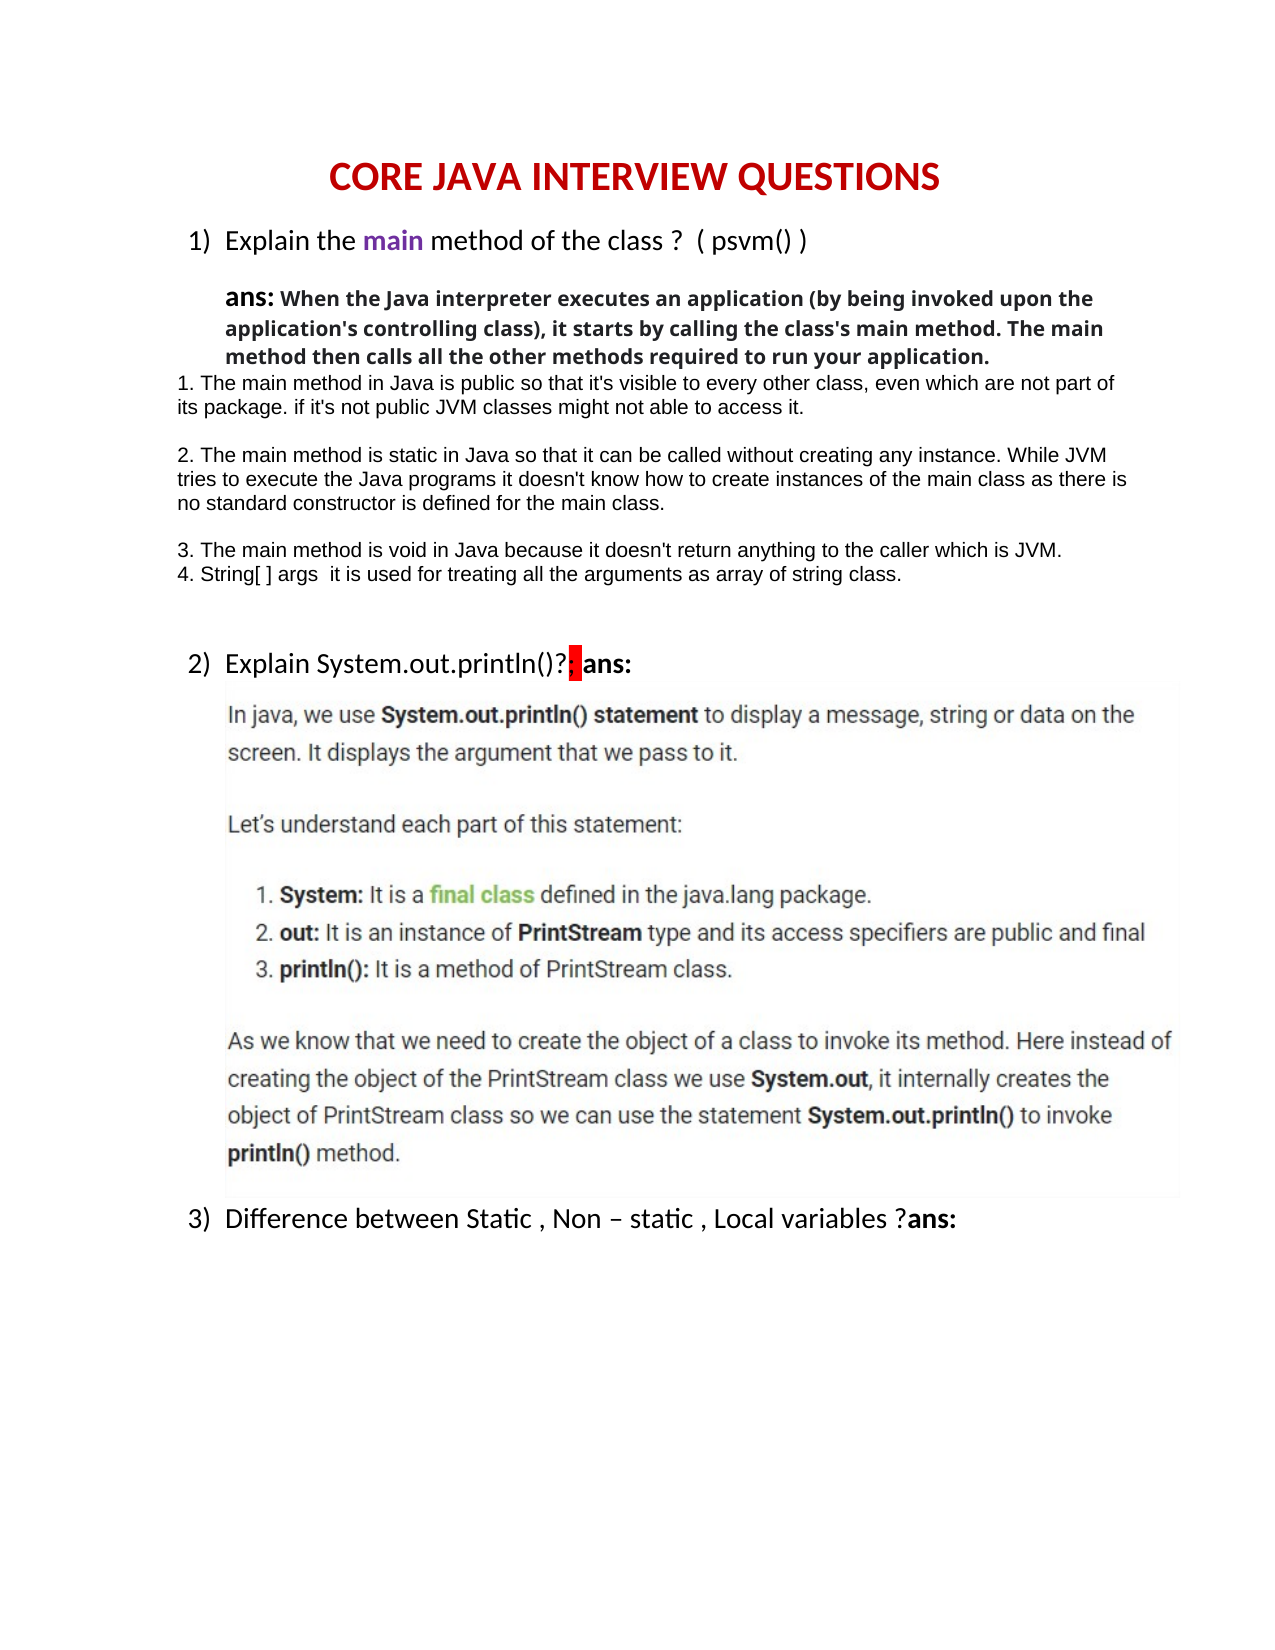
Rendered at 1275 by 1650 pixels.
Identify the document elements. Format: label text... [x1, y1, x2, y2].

text 1. The main method in Java is public so that it's visible to every other class, even which are not part of its package. if it's not public JVM classes might not able to access it. [177, 371, 1133, 418]
list Difference between Static , Non – static , Local variables ?ans: [187, 1200, 1133, 1236]
text 4. String[ ] args it is used for treating all the arguments as array of string class. [177, 562, 1133, 586]
text 2. The main method is static in Java so that it can be called without creating any instance. While JVM tries to execute the Java programs it doesn't know how to create instances of the main class as there is no standard constructor is defined for the main class. [177, 442, 1133, 514]
list ans: When the Java interpreter executes an application (by being invoked upon the application's controlling class), it starts by calling the class's main method. The main method then calls all the other methods required to run your application. [225, 278, 1133, 371]
picture [225, 681, 1181, 1198]
subtitle CORE JAVA INTERVIEW QUESTIONS [328, 150, 941, 201]
list Explain the main method of the class ? ( psvm() ) [187, 222, 1133, 257]
text 3. The main method is void in Java because it doesn't return anything to the caller which is JVM. [177, 538, 1133, 562]
